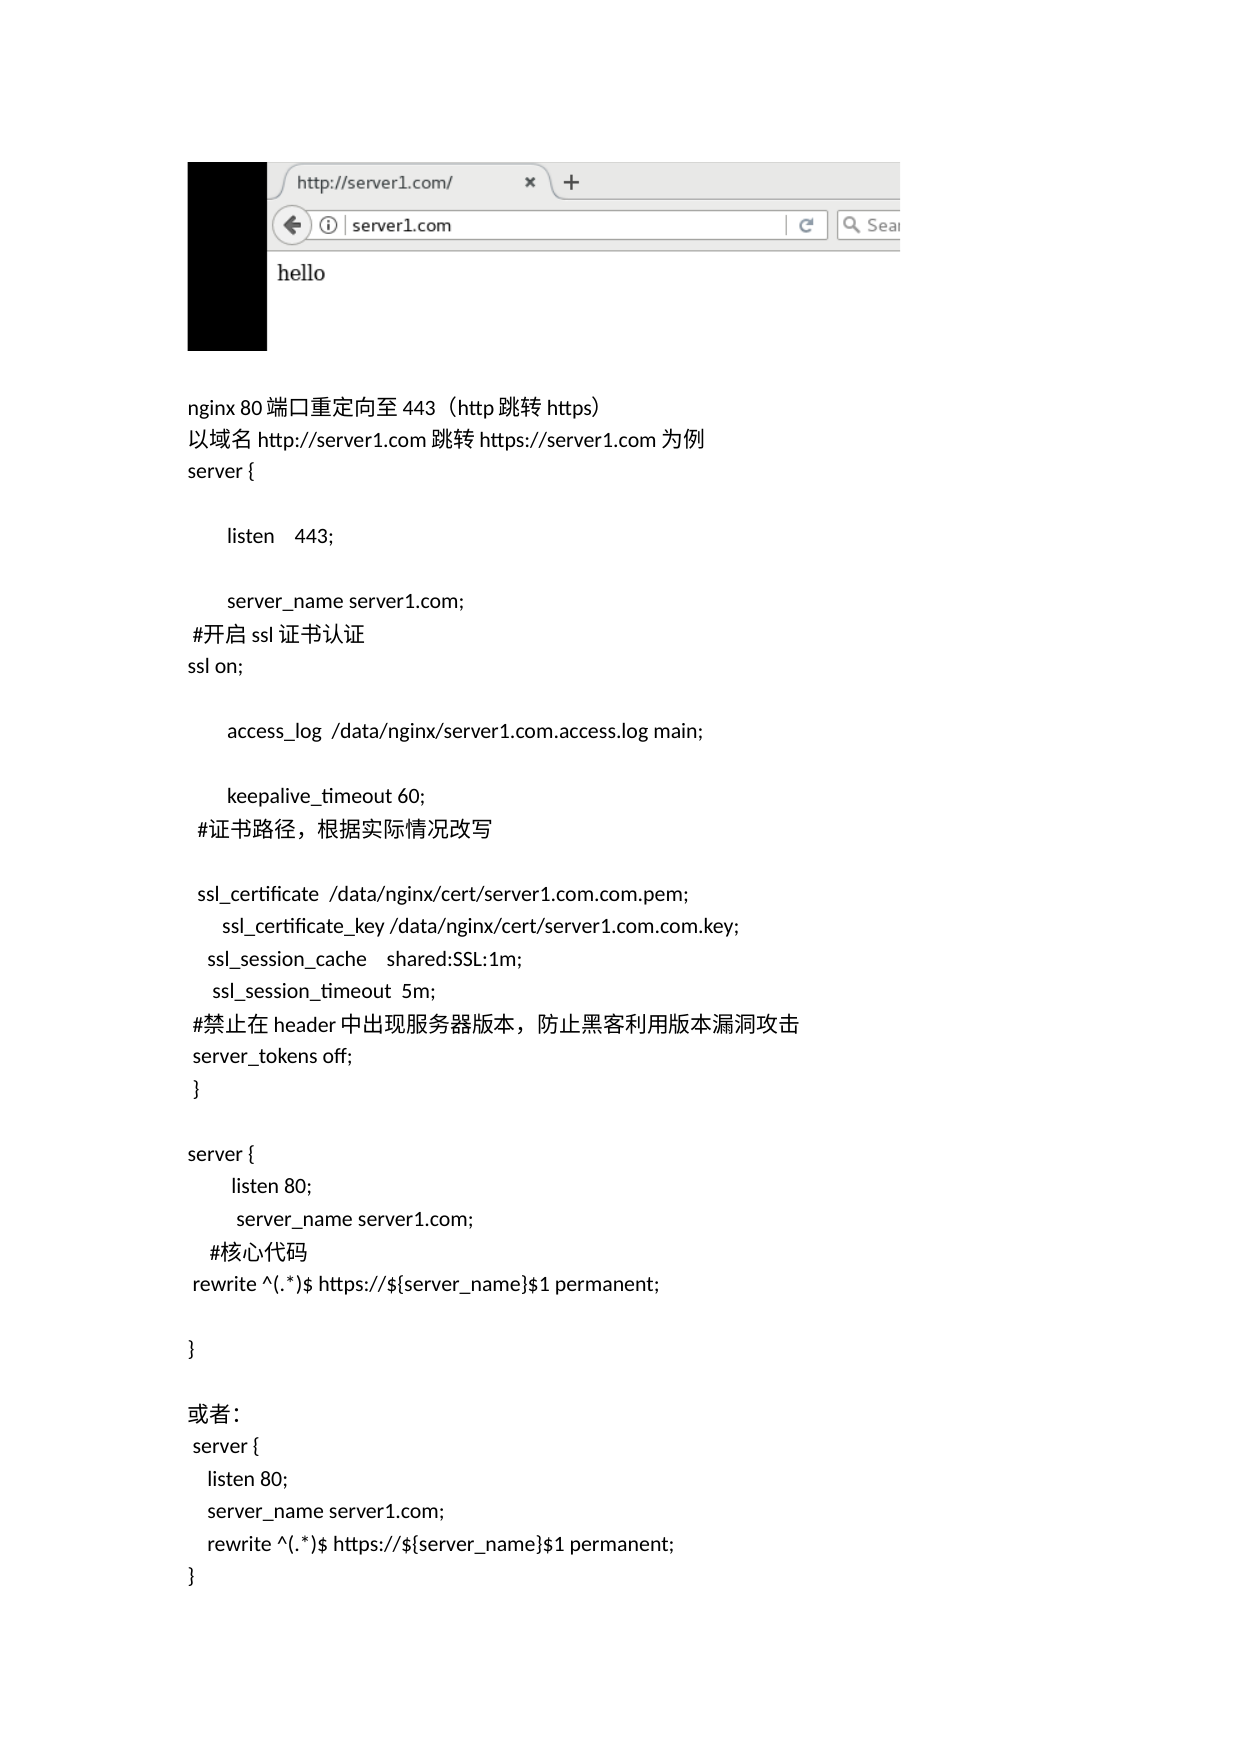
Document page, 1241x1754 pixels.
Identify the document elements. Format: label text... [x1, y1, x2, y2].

text 或者： [187, 1397, 1053, 1429]
text server_tokens off; [187, 1039, 1053, 1072]
text rewrite ^(.*)$ https://${server_name}$1 permanent; [187, 1527, 1053, 1559]
text ssl_certificate /data/nginx/cert/server1.com.com.pem; [187, 877, 1053, 909]
text ssl_certificate_key /data/nginx/cert/server1.com.com.key; [187, 909, 1053, 942]
text access_log /data/nginx/server1.com.access.log main; [187, 714, 1053, 747]
text listen 443; [187, 519, 1053, 552]
text listen 80; [187, 1169, 1053, 1202]
text listen 80; [187, 1462, 1053, 1494]
text #证书路径，根据实际情况改写 [187, 812, 1053, 844]
text } [187, 1332, 1053, 1364]
text server { [187, 1429, 1053, 1462]
text ssl_session_cache shared:SSL:1m; [187, 942, 1053, 974]
text } [187, 1559, 1053, 1592]
text server_name server1.com; [187, 584, 1053, 617]
text rewrite ^(.*)$ https://${server_name}$1 permanent; [187, 1267, 1053, 1299]
text server { [187, 1137, 1053, 1169]
text } [187, 1072, 1053, 1104]
text nginx 80端口重定向至443（http跳转https） [187, 389, 1053, 422]
text #禁止在header中出现服务器版本，防止黑客利用版本漏洞攻击 [187, 1007, 1053, 1039]
text ssl_session_timeout 5m; [187, 974, 1053, 1007]
text server { [187, 454, 1053, 487]
text #核心代码 [187, 1234, 1053, 1267]
text #开启ssl证书认证 [187, 617, 1053, 649]
text server_name server1.com; [187, 1494, 1053, 1527]
picture [187, 162, 901, 351]
text ssl on; [187, 649, 1053, 682]
text keepalive_timeout 60; [187, 779, 1053, 812]
text 以域名http://server1.com跳转https://server1.com为例 [187, 422, 1053, 454]
text server_name server1.com; [187, 1202, 1053, 1234]
